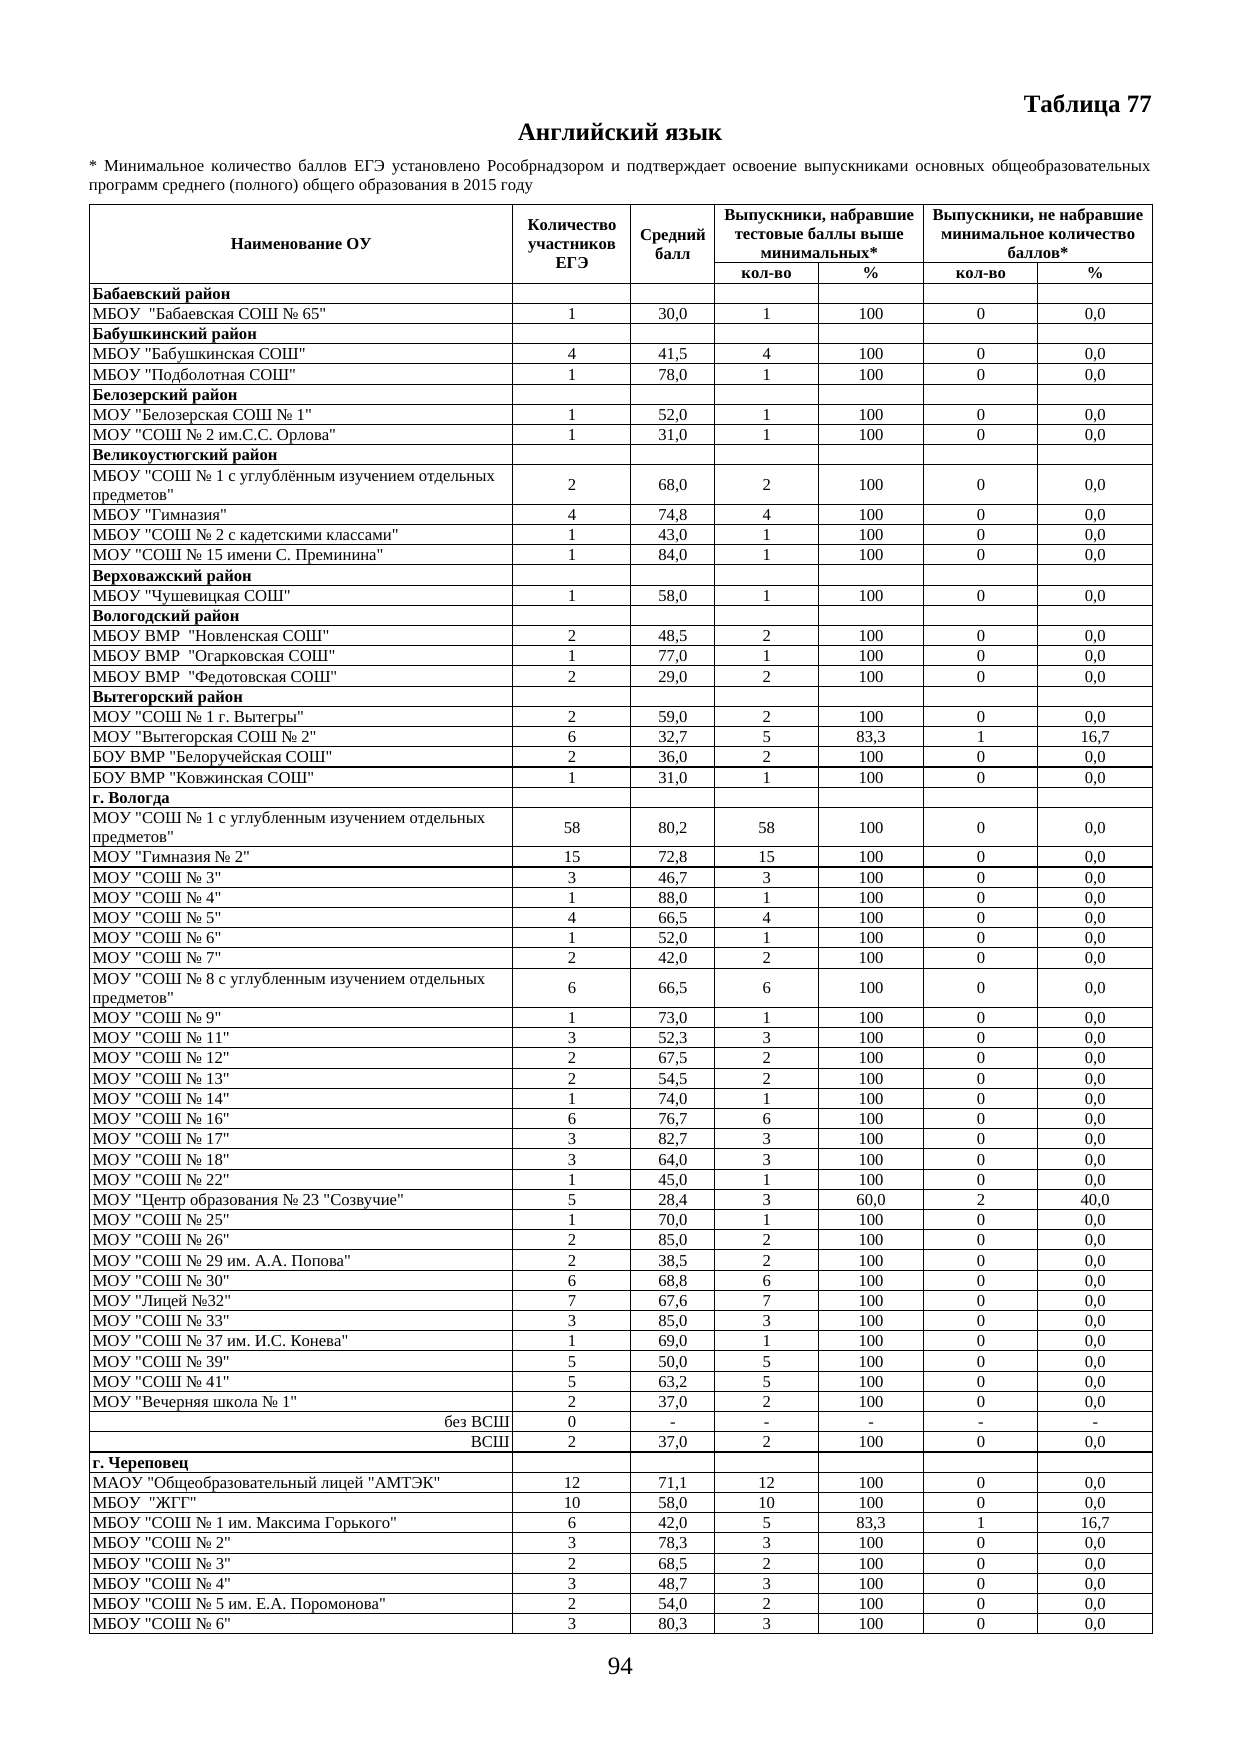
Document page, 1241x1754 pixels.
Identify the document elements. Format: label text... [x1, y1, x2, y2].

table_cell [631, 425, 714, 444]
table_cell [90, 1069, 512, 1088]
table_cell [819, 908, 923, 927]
text * Минимальное количество баллов ЕГЭ установлено Рособрнадзором и подтверждает освоение выпускниками основных общеобразовательных программ среднего (полного) общего образования в 2015 году [89, 156, 1152, 194]
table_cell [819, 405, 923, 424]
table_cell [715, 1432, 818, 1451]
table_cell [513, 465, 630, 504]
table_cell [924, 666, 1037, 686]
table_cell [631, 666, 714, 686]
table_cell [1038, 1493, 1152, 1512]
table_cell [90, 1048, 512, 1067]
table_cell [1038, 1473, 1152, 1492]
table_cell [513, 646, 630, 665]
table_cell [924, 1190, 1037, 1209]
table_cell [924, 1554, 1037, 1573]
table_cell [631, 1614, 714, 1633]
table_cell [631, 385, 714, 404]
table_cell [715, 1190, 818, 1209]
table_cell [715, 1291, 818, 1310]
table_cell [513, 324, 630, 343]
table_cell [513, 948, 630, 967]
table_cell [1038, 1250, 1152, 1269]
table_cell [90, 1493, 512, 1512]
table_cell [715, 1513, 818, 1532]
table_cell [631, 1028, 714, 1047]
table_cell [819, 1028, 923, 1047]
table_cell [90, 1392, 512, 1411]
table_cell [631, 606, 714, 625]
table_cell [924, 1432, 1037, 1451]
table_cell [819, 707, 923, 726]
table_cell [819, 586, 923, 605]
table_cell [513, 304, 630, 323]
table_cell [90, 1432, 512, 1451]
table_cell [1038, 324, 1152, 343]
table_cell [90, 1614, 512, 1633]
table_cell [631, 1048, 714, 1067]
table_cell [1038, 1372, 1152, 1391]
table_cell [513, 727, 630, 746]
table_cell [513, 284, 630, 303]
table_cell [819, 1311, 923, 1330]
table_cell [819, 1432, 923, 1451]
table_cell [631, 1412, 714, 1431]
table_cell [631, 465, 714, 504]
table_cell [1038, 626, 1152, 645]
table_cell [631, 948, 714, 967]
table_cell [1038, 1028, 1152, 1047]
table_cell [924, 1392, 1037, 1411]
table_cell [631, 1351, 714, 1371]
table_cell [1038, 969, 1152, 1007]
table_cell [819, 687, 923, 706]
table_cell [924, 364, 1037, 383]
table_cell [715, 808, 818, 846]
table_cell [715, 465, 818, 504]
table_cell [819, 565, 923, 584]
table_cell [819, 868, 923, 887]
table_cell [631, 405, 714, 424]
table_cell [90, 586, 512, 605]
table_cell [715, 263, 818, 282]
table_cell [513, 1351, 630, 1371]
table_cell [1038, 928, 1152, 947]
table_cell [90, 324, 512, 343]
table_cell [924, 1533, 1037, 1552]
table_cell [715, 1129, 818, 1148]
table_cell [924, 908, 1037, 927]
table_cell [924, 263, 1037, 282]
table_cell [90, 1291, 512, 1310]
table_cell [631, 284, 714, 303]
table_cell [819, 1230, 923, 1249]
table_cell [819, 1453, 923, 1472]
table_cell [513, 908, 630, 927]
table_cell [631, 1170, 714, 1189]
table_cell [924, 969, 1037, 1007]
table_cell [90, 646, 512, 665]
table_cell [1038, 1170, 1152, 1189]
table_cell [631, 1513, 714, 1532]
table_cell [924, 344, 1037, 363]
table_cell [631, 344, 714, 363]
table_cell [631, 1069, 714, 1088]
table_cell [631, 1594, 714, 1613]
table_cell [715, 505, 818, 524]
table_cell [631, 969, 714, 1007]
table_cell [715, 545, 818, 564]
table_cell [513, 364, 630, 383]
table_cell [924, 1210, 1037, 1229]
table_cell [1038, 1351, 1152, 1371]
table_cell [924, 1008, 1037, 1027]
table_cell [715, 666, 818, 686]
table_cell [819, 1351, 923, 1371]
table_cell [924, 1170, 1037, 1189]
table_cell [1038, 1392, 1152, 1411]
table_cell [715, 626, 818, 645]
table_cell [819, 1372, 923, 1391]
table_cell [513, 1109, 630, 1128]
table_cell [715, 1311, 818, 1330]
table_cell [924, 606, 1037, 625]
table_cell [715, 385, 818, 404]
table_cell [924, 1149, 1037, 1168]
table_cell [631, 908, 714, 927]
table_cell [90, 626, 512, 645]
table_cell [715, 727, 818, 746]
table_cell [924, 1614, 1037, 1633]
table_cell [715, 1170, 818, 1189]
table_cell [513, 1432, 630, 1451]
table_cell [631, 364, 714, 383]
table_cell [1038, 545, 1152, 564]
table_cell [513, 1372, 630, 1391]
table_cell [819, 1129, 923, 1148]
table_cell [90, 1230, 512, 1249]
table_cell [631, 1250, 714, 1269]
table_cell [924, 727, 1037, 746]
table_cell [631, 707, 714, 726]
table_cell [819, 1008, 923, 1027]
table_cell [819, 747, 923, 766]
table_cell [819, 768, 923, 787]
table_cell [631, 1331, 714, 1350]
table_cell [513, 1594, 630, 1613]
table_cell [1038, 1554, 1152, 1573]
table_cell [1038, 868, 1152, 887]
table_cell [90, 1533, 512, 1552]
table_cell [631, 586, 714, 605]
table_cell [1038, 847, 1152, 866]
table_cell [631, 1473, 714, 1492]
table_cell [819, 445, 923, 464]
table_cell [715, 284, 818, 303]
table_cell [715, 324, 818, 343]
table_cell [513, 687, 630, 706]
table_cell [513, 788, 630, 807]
text Таблица 77 [89, 89, 1152, 117]
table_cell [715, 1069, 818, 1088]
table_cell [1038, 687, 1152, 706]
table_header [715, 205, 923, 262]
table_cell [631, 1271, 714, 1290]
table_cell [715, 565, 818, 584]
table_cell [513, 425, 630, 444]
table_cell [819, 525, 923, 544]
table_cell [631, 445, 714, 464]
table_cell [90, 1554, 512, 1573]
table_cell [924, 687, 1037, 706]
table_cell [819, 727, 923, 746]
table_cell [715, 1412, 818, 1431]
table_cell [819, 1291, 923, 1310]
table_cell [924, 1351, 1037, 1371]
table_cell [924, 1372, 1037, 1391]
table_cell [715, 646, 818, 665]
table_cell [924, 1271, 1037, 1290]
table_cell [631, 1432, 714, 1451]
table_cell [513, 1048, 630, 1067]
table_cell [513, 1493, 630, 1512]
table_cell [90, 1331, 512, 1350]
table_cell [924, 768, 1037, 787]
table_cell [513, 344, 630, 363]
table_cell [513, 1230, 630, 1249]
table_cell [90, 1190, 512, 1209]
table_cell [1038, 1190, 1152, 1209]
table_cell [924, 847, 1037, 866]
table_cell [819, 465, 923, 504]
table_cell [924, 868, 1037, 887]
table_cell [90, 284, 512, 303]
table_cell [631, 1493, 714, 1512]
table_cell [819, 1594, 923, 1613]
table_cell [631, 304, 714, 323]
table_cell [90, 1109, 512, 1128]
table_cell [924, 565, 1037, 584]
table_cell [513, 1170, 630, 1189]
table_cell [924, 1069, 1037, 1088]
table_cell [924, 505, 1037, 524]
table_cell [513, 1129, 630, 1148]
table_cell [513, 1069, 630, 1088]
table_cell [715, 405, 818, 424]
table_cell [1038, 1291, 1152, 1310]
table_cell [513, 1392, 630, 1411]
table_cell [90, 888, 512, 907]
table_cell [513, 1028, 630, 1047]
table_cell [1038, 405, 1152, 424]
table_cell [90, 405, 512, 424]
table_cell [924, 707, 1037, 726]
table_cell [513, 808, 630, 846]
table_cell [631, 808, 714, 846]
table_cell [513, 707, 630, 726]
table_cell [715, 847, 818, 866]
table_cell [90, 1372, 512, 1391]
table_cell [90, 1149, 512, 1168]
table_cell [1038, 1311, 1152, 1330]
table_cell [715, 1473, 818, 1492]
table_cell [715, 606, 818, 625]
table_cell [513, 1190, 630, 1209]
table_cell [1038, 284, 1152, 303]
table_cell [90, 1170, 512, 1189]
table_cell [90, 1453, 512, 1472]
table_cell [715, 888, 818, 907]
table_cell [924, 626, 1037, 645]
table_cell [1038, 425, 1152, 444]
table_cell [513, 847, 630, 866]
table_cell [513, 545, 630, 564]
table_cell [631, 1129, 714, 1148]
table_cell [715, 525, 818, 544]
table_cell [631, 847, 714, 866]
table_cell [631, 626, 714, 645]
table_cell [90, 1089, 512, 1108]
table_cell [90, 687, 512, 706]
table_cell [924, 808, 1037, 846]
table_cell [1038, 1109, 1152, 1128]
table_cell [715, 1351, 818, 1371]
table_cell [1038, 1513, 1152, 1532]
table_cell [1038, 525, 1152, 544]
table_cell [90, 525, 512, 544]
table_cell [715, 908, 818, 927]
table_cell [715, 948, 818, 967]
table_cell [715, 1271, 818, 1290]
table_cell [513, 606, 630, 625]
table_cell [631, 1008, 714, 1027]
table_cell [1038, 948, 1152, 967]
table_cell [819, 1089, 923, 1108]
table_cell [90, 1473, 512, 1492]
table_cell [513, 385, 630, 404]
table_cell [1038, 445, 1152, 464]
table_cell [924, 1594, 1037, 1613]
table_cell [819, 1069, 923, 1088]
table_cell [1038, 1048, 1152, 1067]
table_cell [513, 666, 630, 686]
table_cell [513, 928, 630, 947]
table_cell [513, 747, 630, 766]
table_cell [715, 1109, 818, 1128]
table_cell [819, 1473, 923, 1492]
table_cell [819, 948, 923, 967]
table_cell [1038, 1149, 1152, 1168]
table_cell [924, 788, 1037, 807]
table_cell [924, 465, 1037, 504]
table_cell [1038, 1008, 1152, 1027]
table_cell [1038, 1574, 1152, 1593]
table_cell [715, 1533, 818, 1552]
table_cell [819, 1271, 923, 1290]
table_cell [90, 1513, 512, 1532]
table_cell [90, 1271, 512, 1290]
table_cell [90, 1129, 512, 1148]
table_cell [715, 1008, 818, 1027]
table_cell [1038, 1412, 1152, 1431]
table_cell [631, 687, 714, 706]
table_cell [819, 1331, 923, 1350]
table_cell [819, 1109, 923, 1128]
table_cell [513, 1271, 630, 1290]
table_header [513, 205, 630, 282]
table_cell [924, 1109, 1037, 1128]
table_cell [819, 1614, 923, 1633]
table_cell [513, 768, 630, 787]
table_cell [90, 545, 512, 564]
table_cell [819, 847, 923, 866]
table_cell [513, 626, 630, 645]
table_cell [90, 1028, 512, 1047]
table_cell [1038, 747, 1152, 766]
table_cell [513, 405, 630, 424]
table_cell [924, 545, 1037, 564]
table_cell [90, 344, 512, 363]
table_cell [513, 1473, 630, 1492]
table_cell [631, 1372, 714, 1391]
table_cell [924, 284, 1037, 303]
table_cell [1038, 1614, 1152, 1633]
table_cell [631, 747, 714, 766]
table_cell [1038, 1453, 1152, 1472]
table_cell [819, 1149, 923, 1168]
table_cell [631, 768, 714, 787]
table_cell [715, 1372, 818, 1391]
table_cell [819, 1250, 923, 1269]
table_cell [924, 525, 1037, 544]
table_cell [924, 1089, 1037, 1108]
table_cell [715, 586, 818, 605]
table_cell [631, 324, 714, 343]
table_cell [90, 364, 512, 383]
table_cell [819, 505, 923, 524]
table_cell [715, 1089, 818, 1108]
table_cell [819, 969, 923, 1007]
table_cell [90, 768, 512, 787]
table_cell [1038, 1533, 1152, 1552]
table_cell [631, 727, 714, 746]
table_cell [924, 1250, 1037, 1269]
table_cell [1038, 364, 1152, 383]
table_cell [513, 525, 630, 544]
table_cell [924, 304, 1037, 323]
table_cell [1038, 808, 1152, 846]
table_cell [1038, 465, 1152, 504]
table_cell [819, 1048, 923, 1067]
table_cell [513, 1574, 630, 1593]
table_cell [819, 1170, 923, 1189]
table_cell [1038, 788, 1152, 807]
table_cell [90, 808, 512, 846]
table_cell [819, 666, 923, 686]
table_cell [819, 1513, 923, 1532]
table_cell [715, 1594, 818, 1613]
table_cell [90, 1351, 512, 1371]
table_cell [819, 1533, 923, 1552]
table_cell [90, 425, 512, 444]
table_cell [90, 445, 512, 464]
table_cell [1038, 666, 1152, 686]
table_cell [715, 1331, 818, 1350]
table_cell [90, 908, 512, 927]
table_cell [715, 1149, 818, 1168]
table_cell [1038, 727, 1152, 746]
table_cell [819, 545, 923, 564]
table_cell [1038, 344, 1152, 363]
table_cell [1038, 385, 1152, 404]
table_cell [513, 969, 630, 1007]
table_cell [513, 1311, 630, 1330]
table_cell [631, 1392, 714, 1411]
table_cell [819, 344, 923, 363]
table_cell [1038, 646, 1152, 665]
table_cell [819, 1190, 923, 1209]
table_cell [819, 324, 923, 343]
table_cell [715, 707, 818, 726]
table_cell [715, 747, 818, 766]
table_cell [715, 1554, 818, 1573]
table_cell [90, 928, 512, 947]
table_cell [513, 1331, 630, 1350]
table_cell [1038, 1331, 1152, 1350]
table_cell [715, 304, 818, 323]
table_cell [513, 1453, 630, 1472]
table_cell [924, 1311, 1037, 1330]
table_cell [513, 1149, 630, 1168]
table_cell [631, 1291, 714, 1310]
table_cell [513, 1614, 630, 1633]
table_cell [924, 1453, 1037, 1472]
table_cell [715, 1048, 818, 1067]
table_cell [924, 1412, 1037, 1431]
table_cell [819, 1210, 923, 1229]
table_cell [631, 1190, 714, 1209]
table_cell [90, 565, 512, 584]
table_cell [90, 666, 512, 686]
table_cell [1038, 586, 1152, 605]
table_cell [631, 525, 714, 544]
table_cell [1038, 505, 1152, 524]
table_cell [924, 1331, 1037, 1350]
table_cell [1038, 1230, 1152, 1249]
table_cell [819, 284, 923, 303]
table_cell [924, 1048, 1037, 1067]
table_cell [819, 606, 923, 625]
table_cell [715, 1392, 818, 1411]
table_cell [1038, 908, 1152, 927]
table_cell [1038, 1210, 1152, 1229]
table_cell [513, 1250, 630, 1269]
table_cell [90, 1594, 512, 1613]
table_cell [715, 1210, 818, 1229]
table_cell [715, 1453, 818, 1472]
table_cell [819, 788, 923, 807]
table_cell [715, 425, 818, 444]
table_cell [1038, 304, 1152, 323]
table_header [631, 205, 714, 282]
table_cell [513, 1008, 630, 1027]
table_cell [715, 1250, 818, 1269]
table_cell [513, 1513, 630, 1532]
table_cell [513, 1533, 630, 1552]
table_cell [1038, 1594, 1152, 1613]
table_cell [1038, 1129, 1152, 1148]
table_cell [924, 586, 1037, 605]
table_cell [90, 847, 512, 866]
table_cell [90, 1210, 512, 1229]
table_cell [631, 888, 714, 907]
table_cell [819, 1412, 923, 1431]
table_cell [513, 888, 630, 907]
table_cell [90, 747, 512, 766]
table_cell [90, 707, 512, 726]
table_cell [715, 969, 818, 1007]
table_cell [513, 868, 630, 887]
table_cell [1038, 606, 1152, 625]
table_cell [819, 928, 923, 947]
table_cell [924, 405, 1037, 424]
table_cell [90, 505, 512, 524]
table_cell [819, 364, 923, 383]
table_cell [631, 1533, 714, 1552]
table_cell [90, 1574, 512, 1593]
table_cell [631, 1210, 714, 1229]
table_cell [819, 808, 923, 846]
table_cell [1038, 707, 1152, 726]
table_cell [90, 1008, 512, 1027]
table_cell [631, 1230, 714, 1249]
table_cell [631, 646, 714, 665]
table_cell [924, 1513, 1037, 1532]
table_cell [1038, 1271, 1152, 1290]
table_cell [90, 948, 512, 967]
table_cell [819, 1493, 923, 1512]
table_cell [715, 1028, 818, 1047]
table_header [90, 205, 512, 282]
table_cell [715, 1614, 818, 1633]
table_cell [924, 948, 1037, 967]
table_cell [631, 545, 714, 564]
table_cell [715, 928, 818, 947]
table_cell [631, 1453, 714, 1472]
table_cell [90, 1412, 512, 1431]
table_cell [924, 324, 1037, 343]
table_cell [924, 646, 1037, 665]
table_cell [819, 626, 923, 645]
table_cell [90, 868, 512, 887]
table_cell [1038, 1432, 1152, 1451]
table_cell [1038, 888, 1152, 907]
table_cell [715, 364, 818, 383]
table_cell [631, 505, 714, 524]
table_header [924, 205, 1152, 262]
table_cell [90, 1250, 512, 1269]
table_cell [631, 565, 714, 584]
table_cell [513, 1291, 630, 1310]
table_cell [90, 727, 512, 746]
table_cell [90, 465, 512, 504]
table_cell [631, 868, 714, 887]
subtitle Английский язык [89, 117, 1152, 146]
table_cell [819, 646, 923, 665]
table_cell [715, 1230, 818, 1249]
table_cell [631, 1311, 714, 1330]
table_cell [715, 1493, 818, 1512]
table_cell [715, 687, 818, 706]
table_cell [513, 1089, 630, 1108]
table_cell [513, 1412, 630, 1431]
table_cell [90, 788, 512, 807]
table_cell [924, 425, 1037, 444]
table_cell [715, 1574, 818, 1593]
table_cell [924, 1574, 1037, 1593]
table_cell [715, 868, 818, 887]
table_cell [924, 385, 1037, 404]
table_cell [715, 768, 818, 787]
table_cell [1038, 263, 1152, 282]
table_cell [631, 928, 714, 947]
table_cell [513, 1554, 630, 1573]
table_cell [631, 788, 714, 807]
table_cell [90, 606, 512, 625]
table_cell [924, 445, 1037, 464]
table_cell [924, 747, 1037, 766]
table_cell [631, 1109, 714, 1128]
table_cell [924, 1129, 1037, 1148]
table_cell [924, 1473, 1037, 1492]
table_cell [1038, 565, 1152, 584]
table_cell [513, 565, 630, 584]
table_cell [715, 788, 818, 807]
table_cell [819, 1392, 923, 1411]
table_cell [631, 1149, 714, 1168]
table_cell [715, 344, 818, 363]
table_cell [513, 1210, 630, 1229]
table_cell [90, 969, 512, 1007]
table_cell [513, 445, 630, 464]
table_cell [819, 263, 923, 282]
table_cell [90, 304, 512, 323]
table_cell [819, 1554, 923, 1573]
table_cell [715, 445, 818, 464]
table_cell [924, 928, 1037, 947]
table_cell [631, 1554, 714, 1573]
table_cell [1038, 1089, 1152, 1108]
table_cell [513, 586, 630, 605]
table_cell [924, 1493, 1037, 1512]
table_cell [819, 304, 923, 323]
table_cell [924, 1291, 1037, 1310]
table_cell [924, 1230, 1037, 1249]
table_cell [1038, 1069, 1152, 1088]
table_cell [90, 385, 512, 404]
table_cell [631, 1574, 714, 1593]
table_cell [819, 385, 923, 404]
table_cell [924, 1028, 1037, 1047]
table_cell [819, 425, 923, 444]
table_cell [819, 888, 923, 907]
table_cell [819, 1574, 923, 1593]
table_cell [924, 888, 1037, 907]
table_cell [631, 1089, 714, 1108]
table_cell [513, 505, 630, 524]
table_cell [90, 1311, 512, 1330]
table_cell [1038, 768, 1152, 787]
